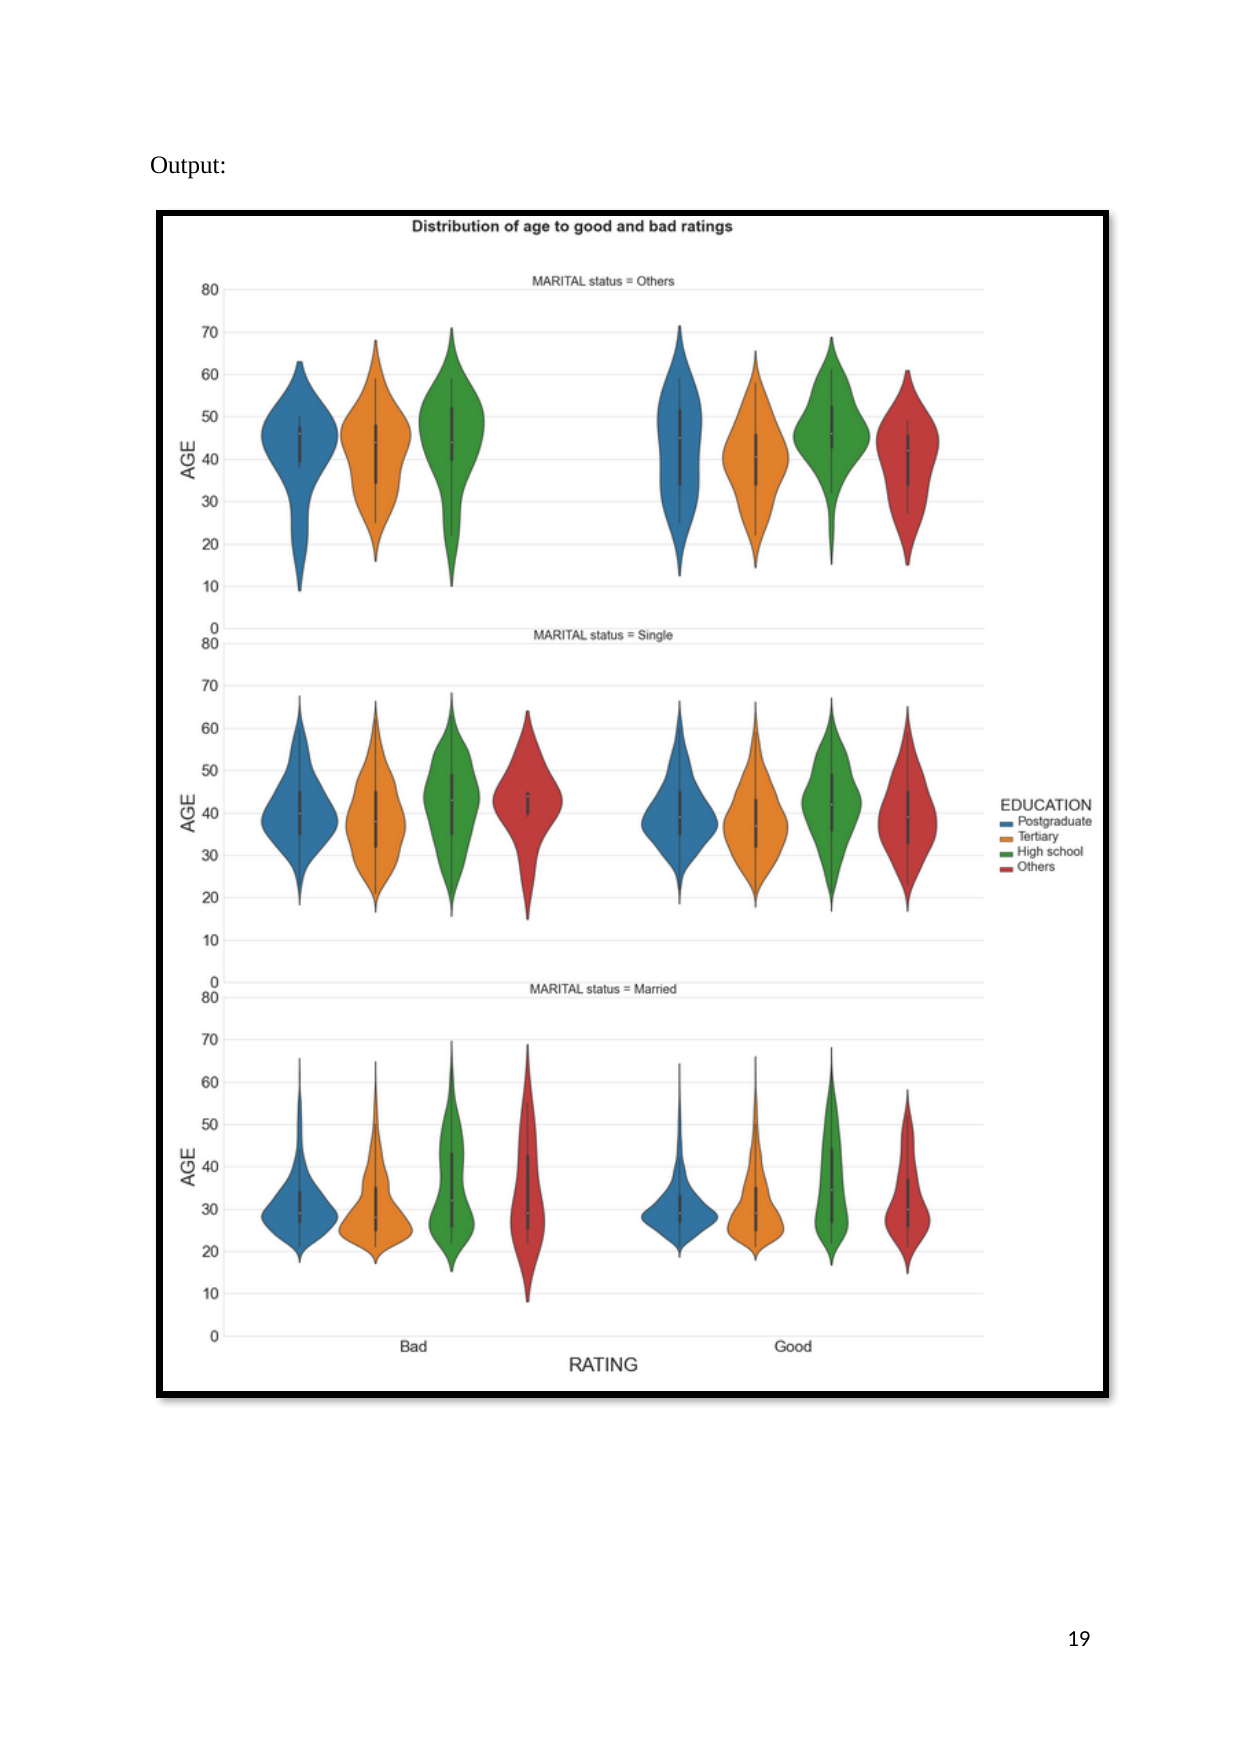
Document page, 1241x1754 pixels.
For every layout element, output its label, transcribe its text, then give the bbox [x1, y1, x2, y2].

picture [163, 216, 1103, 1391]
text Output: [150, 150, 1090, 179]
